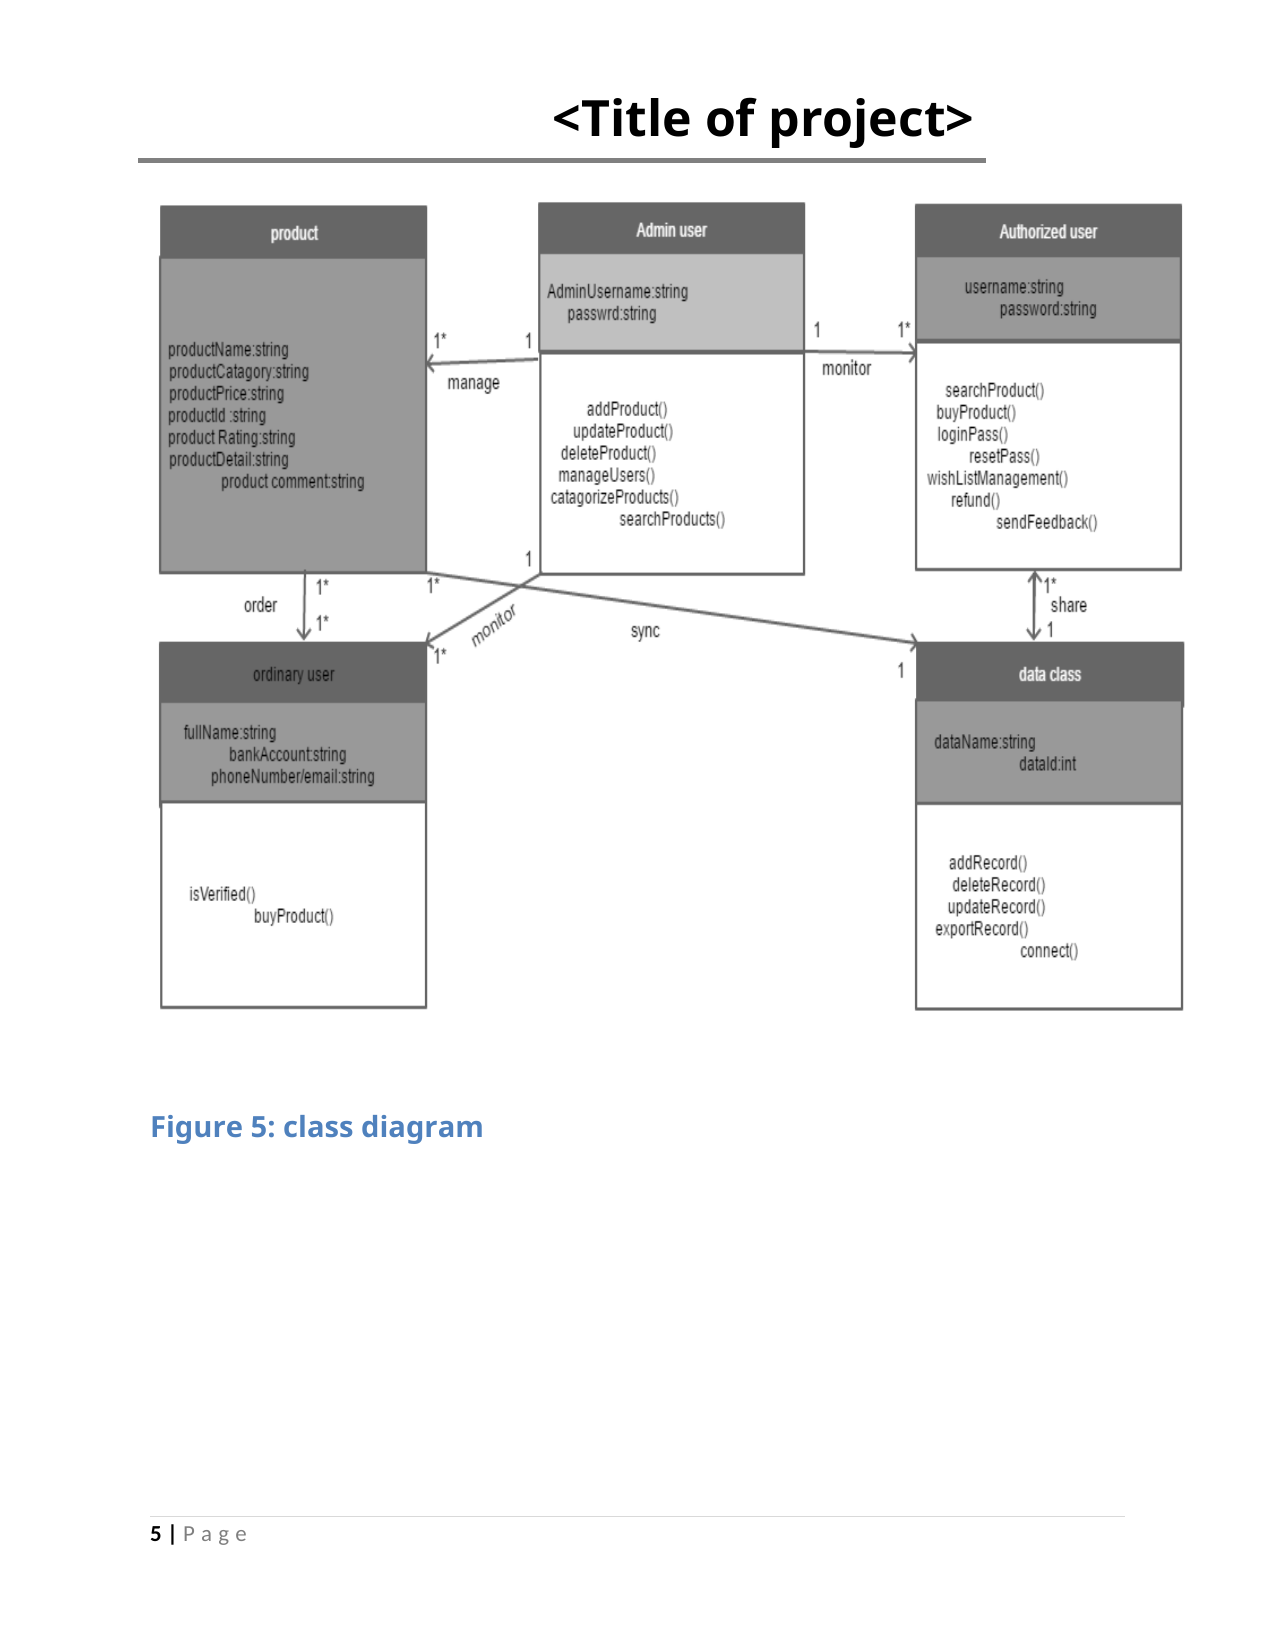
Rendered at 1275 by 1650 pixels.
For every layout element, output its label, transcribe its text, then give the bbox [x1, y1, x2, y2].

subtitle Figure 5: class diagram [150, 1106, 1125, 1146]
picture [150, 190, 1207, 1025]
